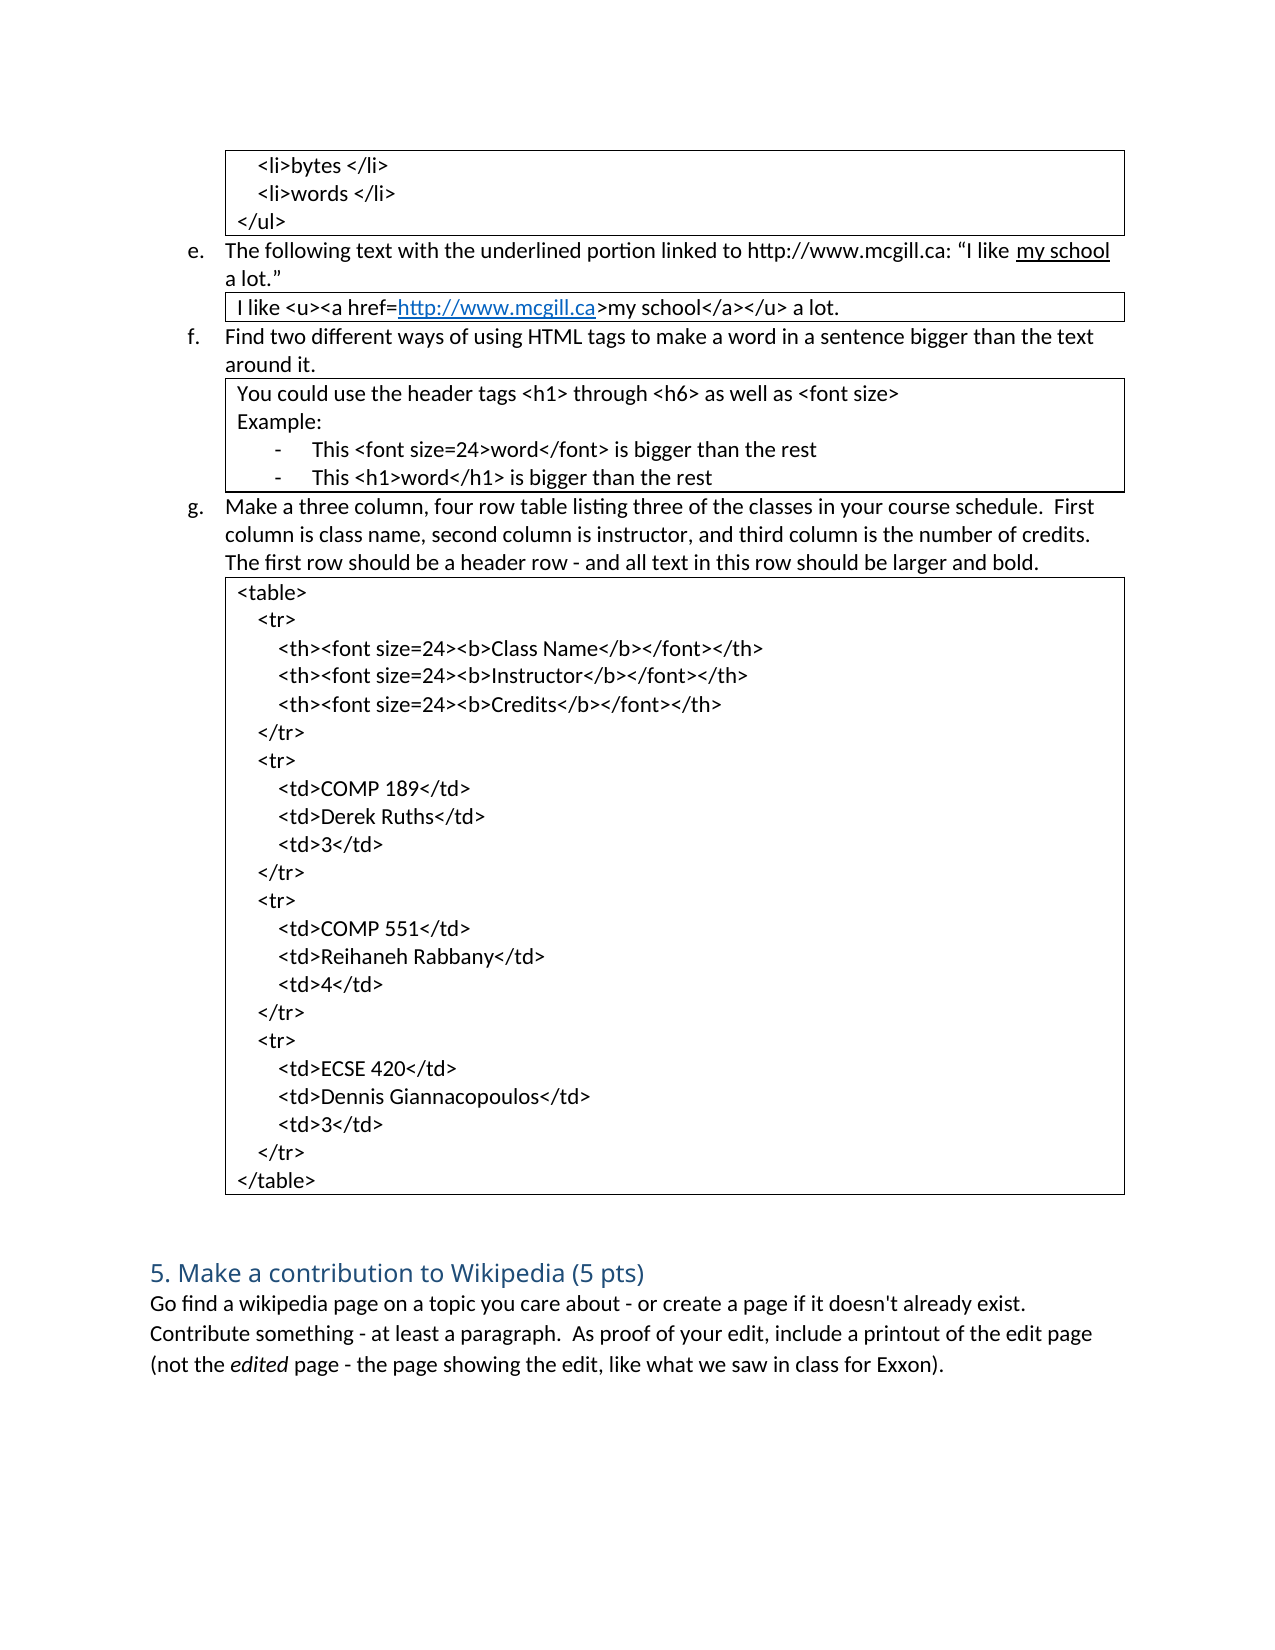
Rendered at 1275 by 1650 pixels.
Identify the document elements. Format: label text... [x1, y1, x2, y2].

table_header I like <u><a href=http://www.mcgill.ca>my school</a></u> a lot. [226, 293, 1124, 321]
subtitle 5. Make a contribution to Wikipedia (5 pts) [150, 1255, 1125, 1289]
list Make a three column, four row table listing three of the classes in your course schedule. First column is class name, second column is instructor, and third column is the number of credits. The first row should be a header row - and all text in this row should be larger and bold. [187, 492, 1125, 577]
list The following text with the underlined portion linked to http://www.mcgill.ca: “I like my school a lot.” [187, 236, 1125, 292]
list Find two different ways of using HTML tags to make a word in a sentence bigger than the text around it. [187, 322, 1125, 378]
text Go find a wikipedia page on a topic you care about - or create a page if it doesn't already exist. Contribute something - at least a paragraph. As proof of your edit, include a printout of the edit page (not the edited page - the page showing the edit, like what we saw in class for Exxon). [150, 1289, 1125, 1378]
table_header You could use the header tags <h1> through <h6> as well as <font size> Example: This <font size=24>word</font> is bigger than the rest This <h1>word</h1> is bigger than the rest [226, 379, 1124, 491]
table_header <table> <tr> <th><font size=24><b>Class Name</b></font></th> <th><font size=24><b>Instructor</b></font></th> <th><font size=24><b>Credits</b></font></th> </tr> <tr> <td>COMP 189</td> <td>Derek Ruths</td> <td>3</td> </tr> <tr> <td>COMP 551</td> <td>Reihaneh Rabbany</td> <td>4</td> </tr> <tr> <td>ECSE 420</td> <td>Dennis Giannacopoulos</td> <td>3</td> </tr> </table> [226, 578, 1124, 1194]
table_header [226, 151, 1124, 235]
